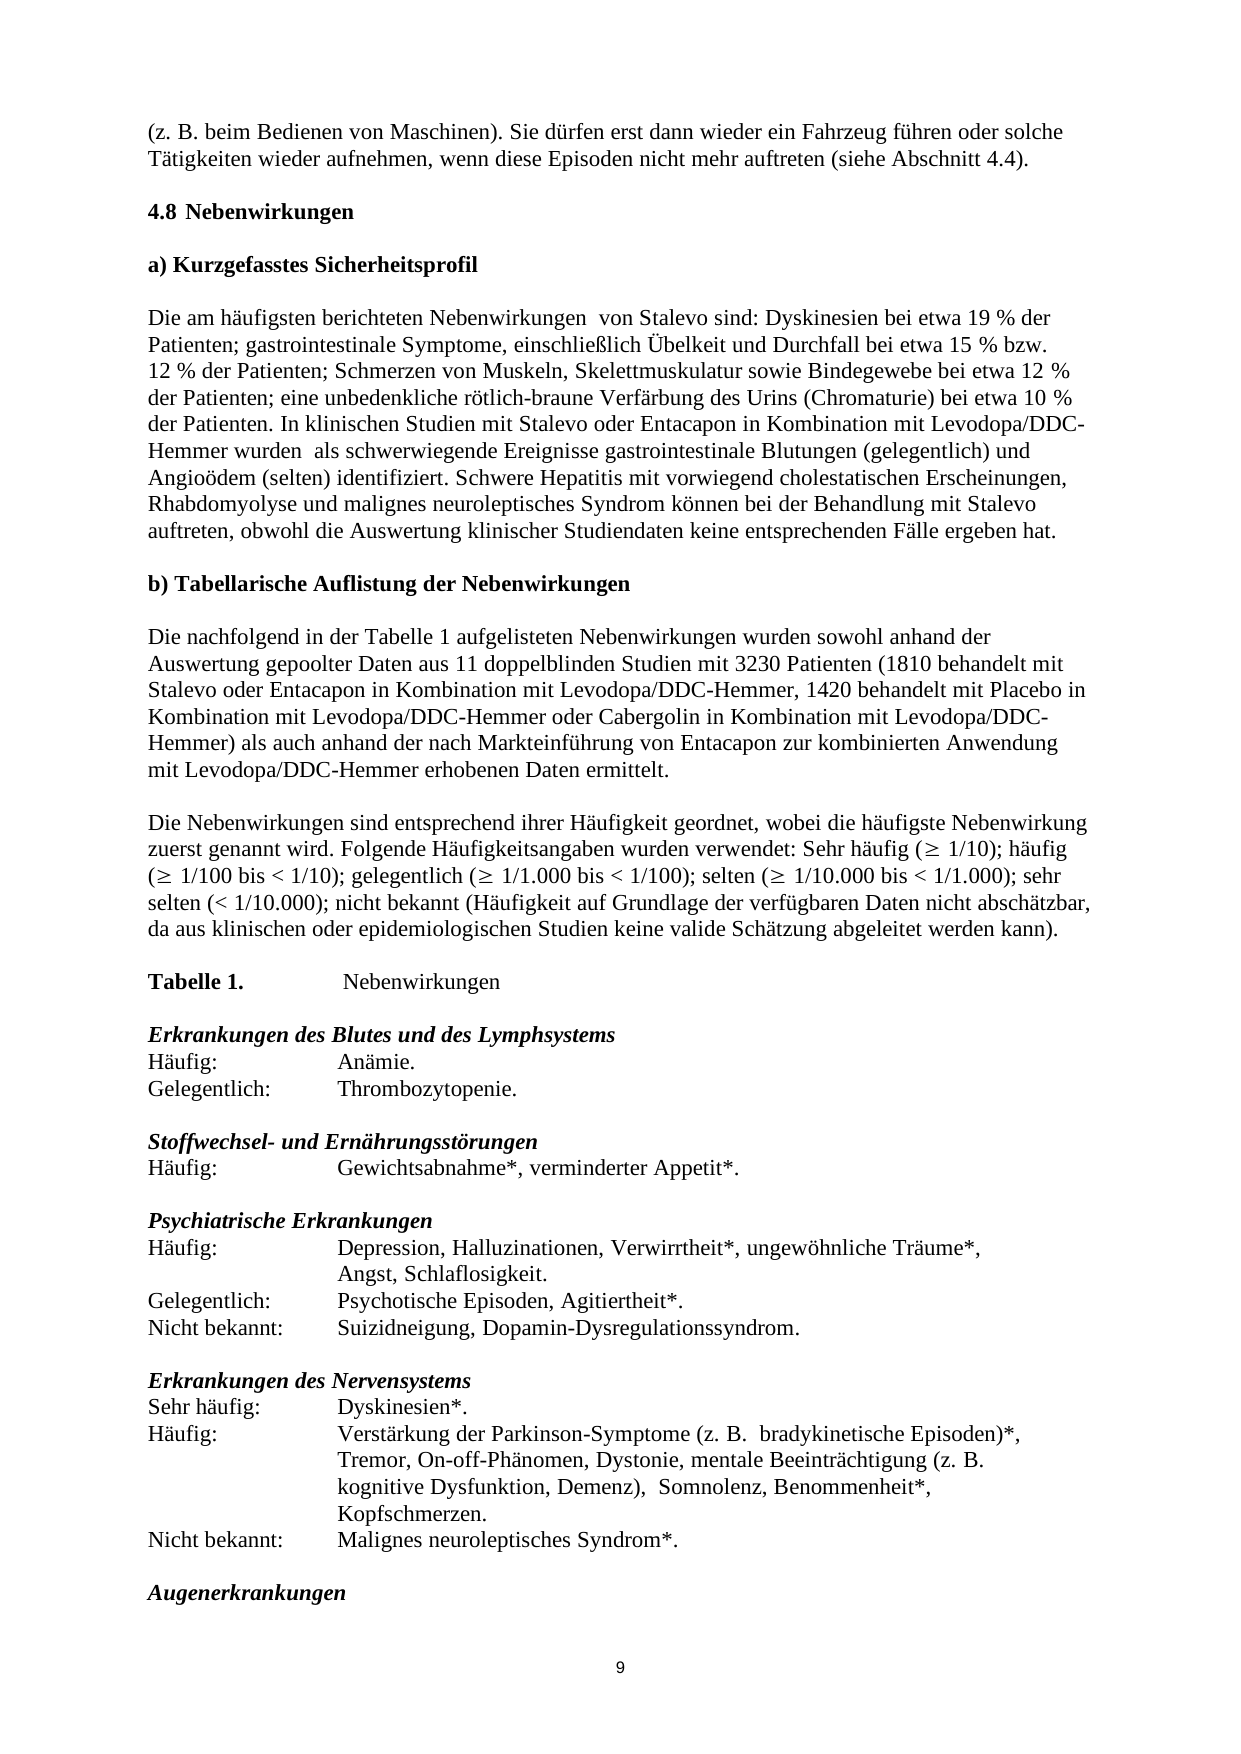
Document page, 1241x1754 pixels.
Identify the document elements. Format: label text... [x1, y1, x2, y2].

table_cell Anämie. [326, 1048, 1048, 1074]
text Die am häufigsten berichteten Nebenwirkungen von Stalevo sind: Dyskinesien bei etwa 19 % der Patienten; gastrointestinale Symptome, einschließlich Übelkeit und Durchfall bei etwa 15 % bzw. 12 % der Patienten; Schmerzen von Muskeln, Skelettmuskulatur sowie Bindegewebe bei etwa 12 % der Patienten; eine unbedenkliche rötlich-braune Verfärbung des Urins (Chromaturie) bei etwa 10 % der Patienten. In klinischen Studien mit Stalevo oder Entacapon in Kombination mit Levodopa/DDC-Hemmer wurden als schwerwiegende Ereignisse gastrointestinale Blutungen (gelegentlich) und Angioödem (selten) identifiziert. Schwere Hepatitis mit vorwiegend cholestatischen Erscheinungen, Rhabdomyolyse und malignes neuroleptisches Syndrom können bei der Behandlung mit Stalevo auftreten, obwohl die Auswertung klinischer Studiendaten keine entsprechenden Fälle ergeben hat. [148, 304, 1093, 543]
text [148, 118, 1093, 171]
table_cell Nicht bekannt: [136, 1314, 326, 1367]
table_cell Häufig: [136, 1048, 326, 1074]
text b) Tabellarische Auflistung der Nebenwirkungen [148, 570, 1093, 596]
text a) Kurzgefasstes Sicherheitsprofil [148, 251, 1093, 277]
list Nebenwirkungen [148, 198, 1093, 224]
table_cell Thrombozytopenie. [326, 1074, 1048, 1127]
table_cell Dyskinesien*. [326, 1393, 1048, 1420]
table_cell Nicht bekannt: [136, 1526, 326, 1579]
table_cell Häufig: [136, 1234, 326, 1287]
table_cell Gelegentlich: [136, 1287, 326, 1313]
table_cell Augenerkrankungen [136, 1579, 1048, 1606]
table_header Erkrankungen des Blutes und des Lymphsystems [136, 1021, 1048, 1048]
table_cell Häufig: [136, 1154, 326, 1207]
table_cell Gelegentlich: [136, 1074, 326, 1127]
text Tabelle 1. Nebenwirkungen [148, 968, 1093, 995]
text Die nachfolgend in der Tabelle 1 aufgelisteten Nebenwirkungen wurden sowohl anhand der Auswertung gepoolter Daten aus 11 doppelblinden Studien mit 3230 Patienten (1810 behandelt mit Stalevo oder Entacapon in Kombination mit Levodopa/DDC-Hemmer, 1420 behandelt mit Placebo in Kombination mit Levodopa/DDC-Hemmer oder Cabergolin in Kombination mit Levodopa/DDC-Hemmer) als auch anhand der nach Markteinführung von Entacapon zur kombinierten Anwendung mit Levodopa/DDC-Hemmer erhobenen Daten ermittelt. [148, 623, 1093, 782]
table_cell Verstärkung der Parkinson-Symptome (z. B. bradykinetische Episoden)*, Tremor, On-off-Phänomen, Dystonie, mentale Beeinträchtigung (z. B. kognitive Dysfunktion, Demenz), Somnolenz, Benommenheit*, Kopfschmerzen. [326, 1420, 1048, 1526]
table_cell Häufig: [136, 1420, 326, 1526]
table_cell Depression, Halluzinationen, Verwirrtheit*, ungewöhnliche Träume*, Angst, Schlaflosigkeit. [326, 1234, 1048, 1287]
table_cell Stoffwechsel- und Ernährungsstörungen [136, 1128, 1048, 1154]
table_cell Gewichtsabnahme*, verminderter Appetit*. [326, 1154, 1048, 1207]
table_cell Erkrankungen des Nervensystems [136, 1367, 1048, 1393]
text Die Nebenwirkungen sind entsprechend ihrer Häufigkeit geordnet, wobei die häufigste Nebenwirkung zuerst genannt wird. Folgende Häufigkeitsangaben wurden verwendet: Sehr häufig ( 1/10); häufig ( 1/100 bis < 1/10); gelegentlich ( 1/1.000 bis < 1/100); selten ( 1/10.000 bis < 1/1.000); sehr selten (< 1/10.000); nicht bekannt (Häufigkeit auf Grundlage der verfügbaren nicht abschätzbar, da aus klinischen oder epidemiologischen Studien keine valide Schätzung abgeleitet werden kann). [148, 809, 1097, 942]
table_cell Psychiatrische Erkrankungen [136, 1207, 1048, 1234]
table_cell Malignes neuroleptisches Syndrom*. [326, 1526, 1048, 1579]
table_cell Psychotische Episoden, Agitiertheit*. [326, 1287, 1048, 1313]
table_cell Sehr häufig: [136, 1393, 326, 1420]
table_cell Suizidneigung, Dopamin-Dysregulationssyndrom. [326, 1314, 1048, 1367]
